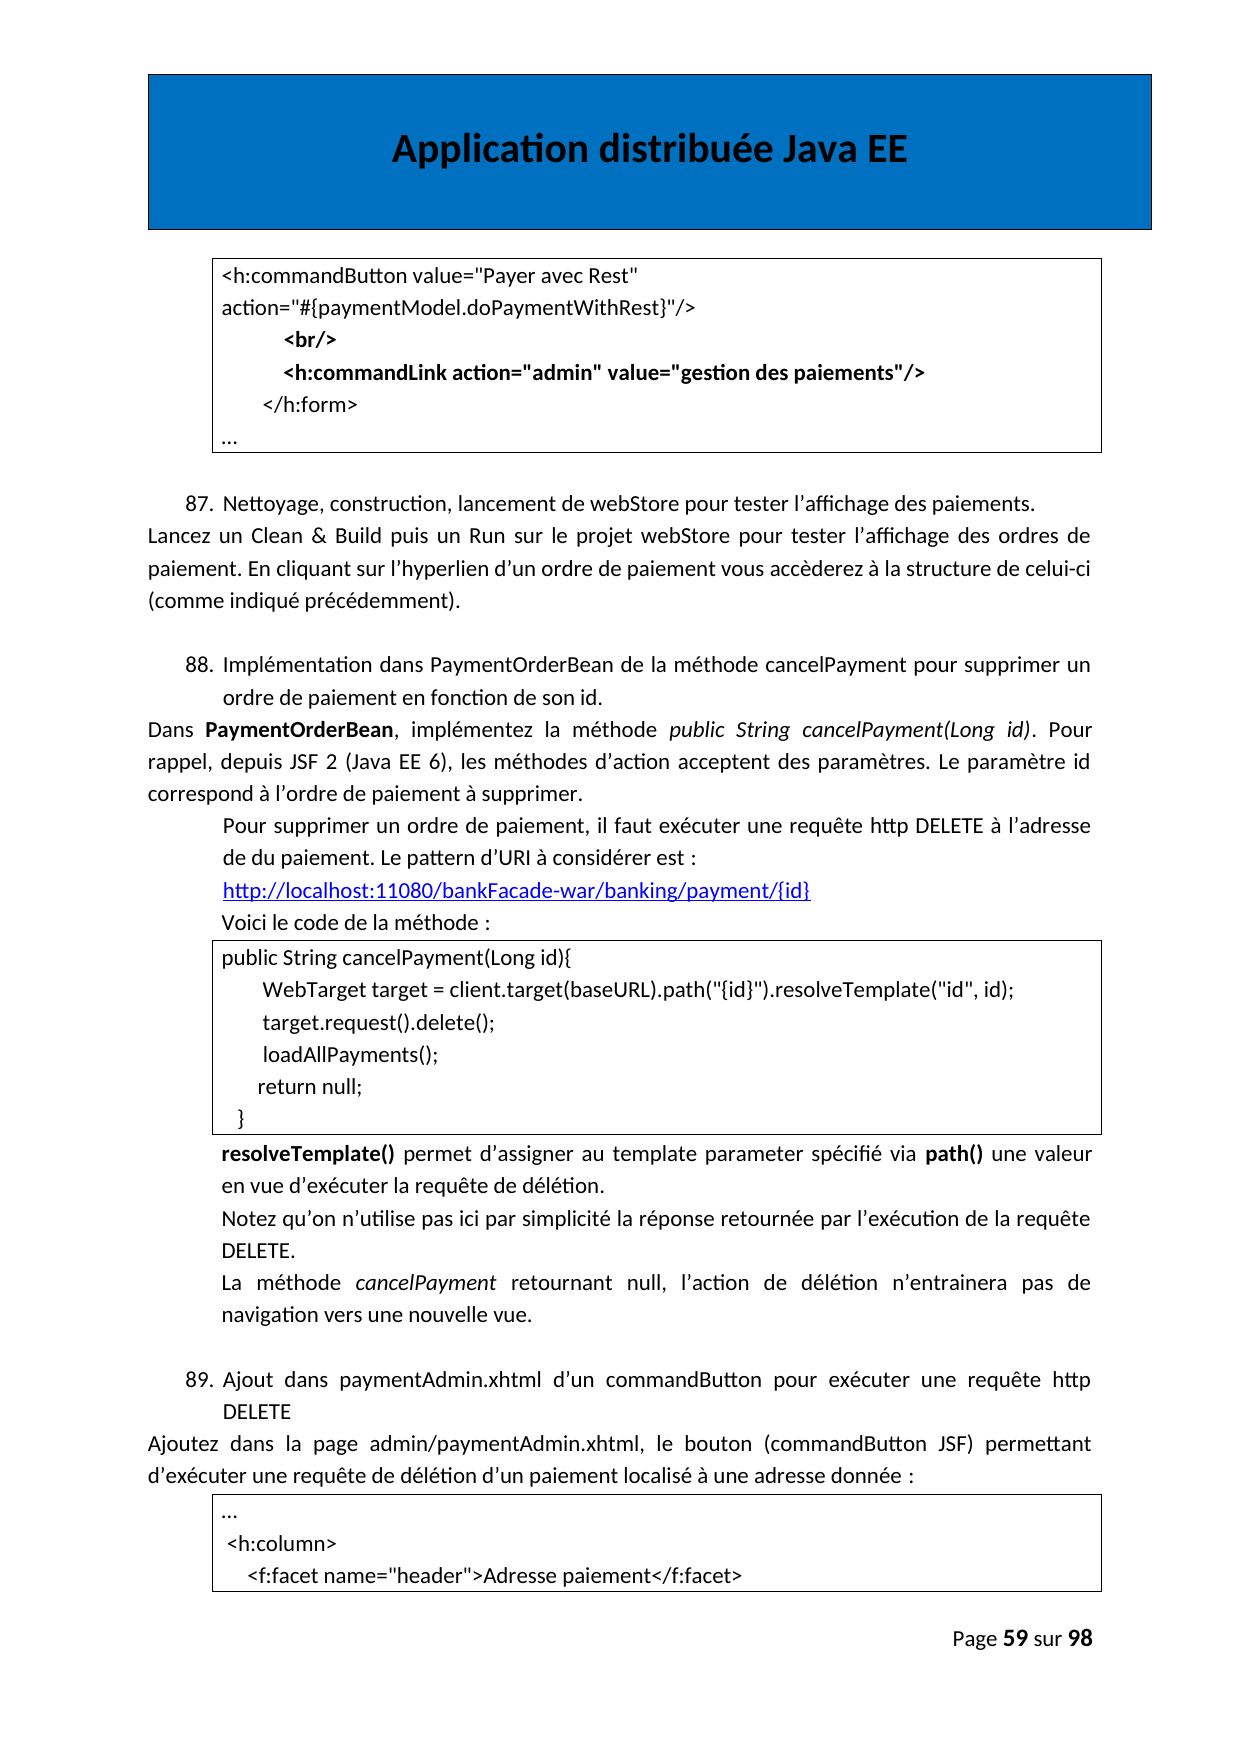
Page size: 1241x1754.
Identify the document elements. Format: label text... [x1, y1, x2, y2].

list Dans PaymentOrderBean, implémentez la méthode public String cancelPayment(Long id). Pour rappel, depuis JSF 2 (Java EE 6), les méthodes d’action acceptent des paramètres. Le paramètre id correspond à l’ordre de paiement à supprimer. [148, 715, 1093, 807]
list http://localhost:11080/bankFacade-war/banking/payment/{id} [223, 876, 1093, 904]
list Pour supprimer un ordre de paiement, il faut exécuter une requête http DELETE à l’adresse de du paiement. Le pattern d’URI à considérer est : [223, 811, 1093, 872]
list Voici le code de la méthode : [221, 908, 1093, 936]
list } [213, 1101, 1101, 1134]
list target.request().delete(); [213, 1004, 1101, 1036]
list Notez qu’on n’utilise pas ici par simplicité la réponse retournée par l’exécution de la requête DELETE. [221, 1204, 1093, 1264]
list Implémentation dans PaymentOrderBean de la méthode cancelPayment pour supprimer un ordre de paiement en fonction de son id. [185, 650, 1093, 711]
text <f:facet name="header">Adresse paiement</f:facet> [213, 1558, 1101, 1591]
list La méthode cancelPayment retournant null, l’action de délétion n’entrainera pas de navigation vers une nouvelle vue. [221, 1268, 1093, 1328]
list <h:commandLink action="admin" value="gestion des paiements"/> [213, 354, 1101, 386]
list … [213, 419, 1101, 452]
list loadAllPayments(); [213, 1037, 1101, 1068]
list </h:form> [213, 387, 1101, 418]
list public String cancelPayment(Long id){ [213, 941, 1101, 971]
list <br/> [213, 322, 1101, 353]
list <h:commandButton value="Payer avec Rest" action="#{paymentModel.doPaymentWithRest}"/> [213, 259, 1101, 321]
list Ajout dans paymentAdmin.xhtml d’un commandButton pour exécuter une requête http DELETE [185, 1365, 1093, 1425]
list Nettoyage, construction, lancement de webStore pour tester l’affichage des paiements. [185, 489, 1093, 517]
list WebTarget target = client.target(baseURL).path("{id}").resolveTemplate("id", id); [213, 972, 1101, 1003]
list Ajoutez dans la page admin/paymentAdmin.xhtml, le bouton (commandButton JSF) permettant d’exécuter une requête de délétion d’un paiement localisé à une adresse donnée : [148, 1429, 1093, 1489]
list return null; [213, 1069, 1101, 1100]
text … [213, 1495, 1101, 1525]
list Lancez un Clean & Build puis un Run sur le projet webStore pour tester l’affichage des ordres de paiement. En cliquant sur l’hyperlien d’un ordre de paiement vous accèderez à la structure de celui-ci (comme indiqué précédemment). [148, 522, 1093, 614]
text <h:column> [213, 1526, 1101, 1557]
list resolveTemplate() permet d’assigner au template parameter spécifié via path() une valeur en vue d’exécuter la requête de délétion. [221, 1139, 1093, 1200]
